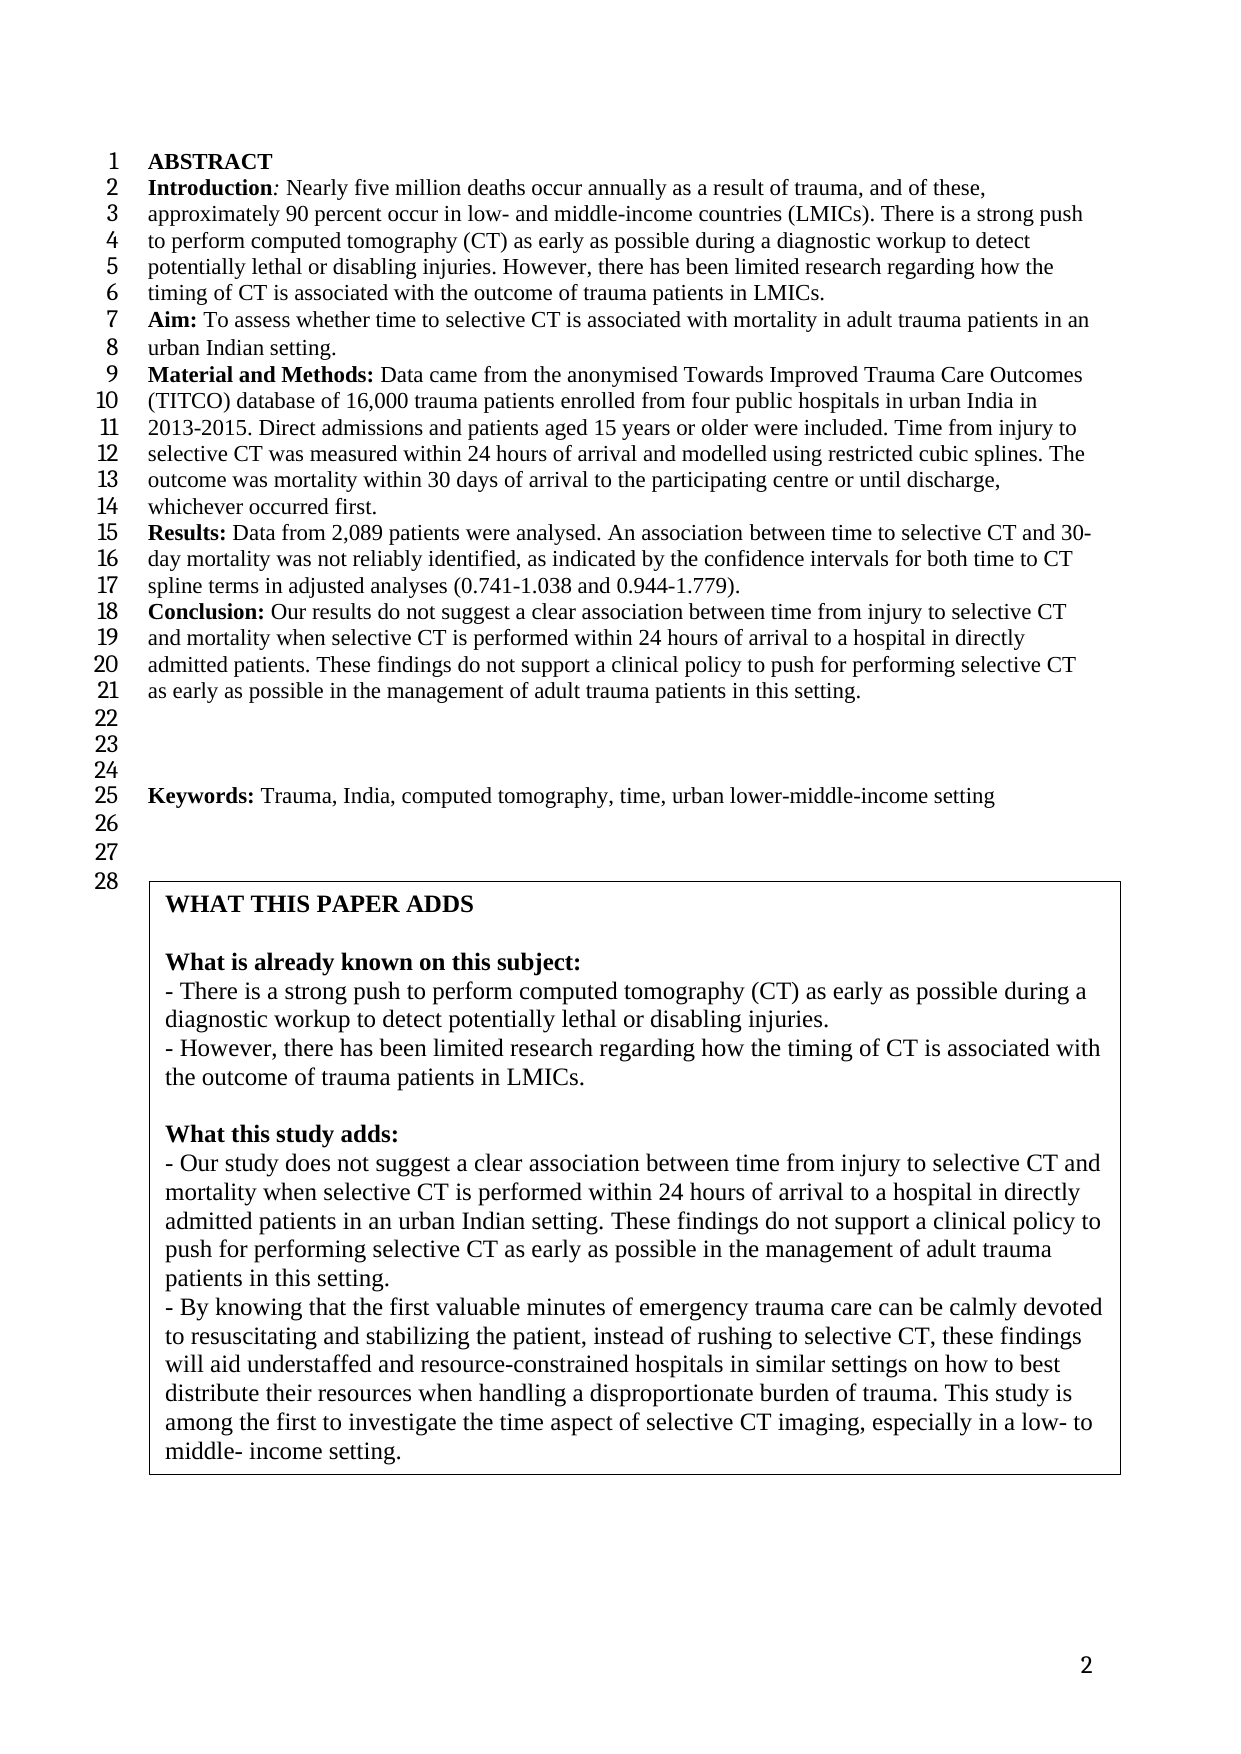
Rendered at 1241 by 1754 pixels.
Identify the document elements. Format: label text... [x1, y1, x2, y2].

text ABSTRACT [148, 148, 1092, 174]
text Conclusion: Our results do not suggest a clear association between time from injury to selective CT and mortality when selective CT is performed within 24 hours of arrival to a hospital in directly admitted patients. These findings do not support a clinical policy to push for performing selective CT as early as possible in the management of adult trauma patients in this setting. [148, 598, 1092, 703]
text Results: Data from 2,089 patients were analysed. An association between time to selective CT and 30-day mortality was not reliably identified, as indicated by the confidence intervals for both time to CT spline terms in adjusted analyses (0.741-1.038 and 0.944-1.779). [148, 519, 1092, 598]
text Aim: To assess whether time to selective CT is associated with mortality in adult trauma patients in an urban Indian setting. [148, 306, 1092, 361]
text Introduction: Nearly five million deaths occur annually as a result of trauma, and of these, approximately 90 percent occur in low- and middle-income countries (LMICs). There is a strong push to perform computed tomography (CT) as early as possible during a diagnostic workup to detect potentially lethal or disabling injuries. However, there has been limited research regarding how the timing of CT is associated with the outcome of trauma patients in LMICs. [148, 174, 1092, 306]
text Keywords: Trauma, India, computed tomography, time, urban lower-middle-income setting [148, 783, 1092, 809]
text Material and Methods: Data came from the anonymised Towards Improved Trauma Care Outcomes (TITCO) database of 16,000 trauma patients enrolled from four public hospitals in urban India in 2013-2015. Direct admissions and patients aged 15 years or older were included. Time from injury to selective CT was measured within 24 hours of arrival and modelled using restricted cubic splines. The outcome was mortality within 30 days of arrival to the participating centre or until discharge, whichever occurred first. [148, 361, 1092, 519]
